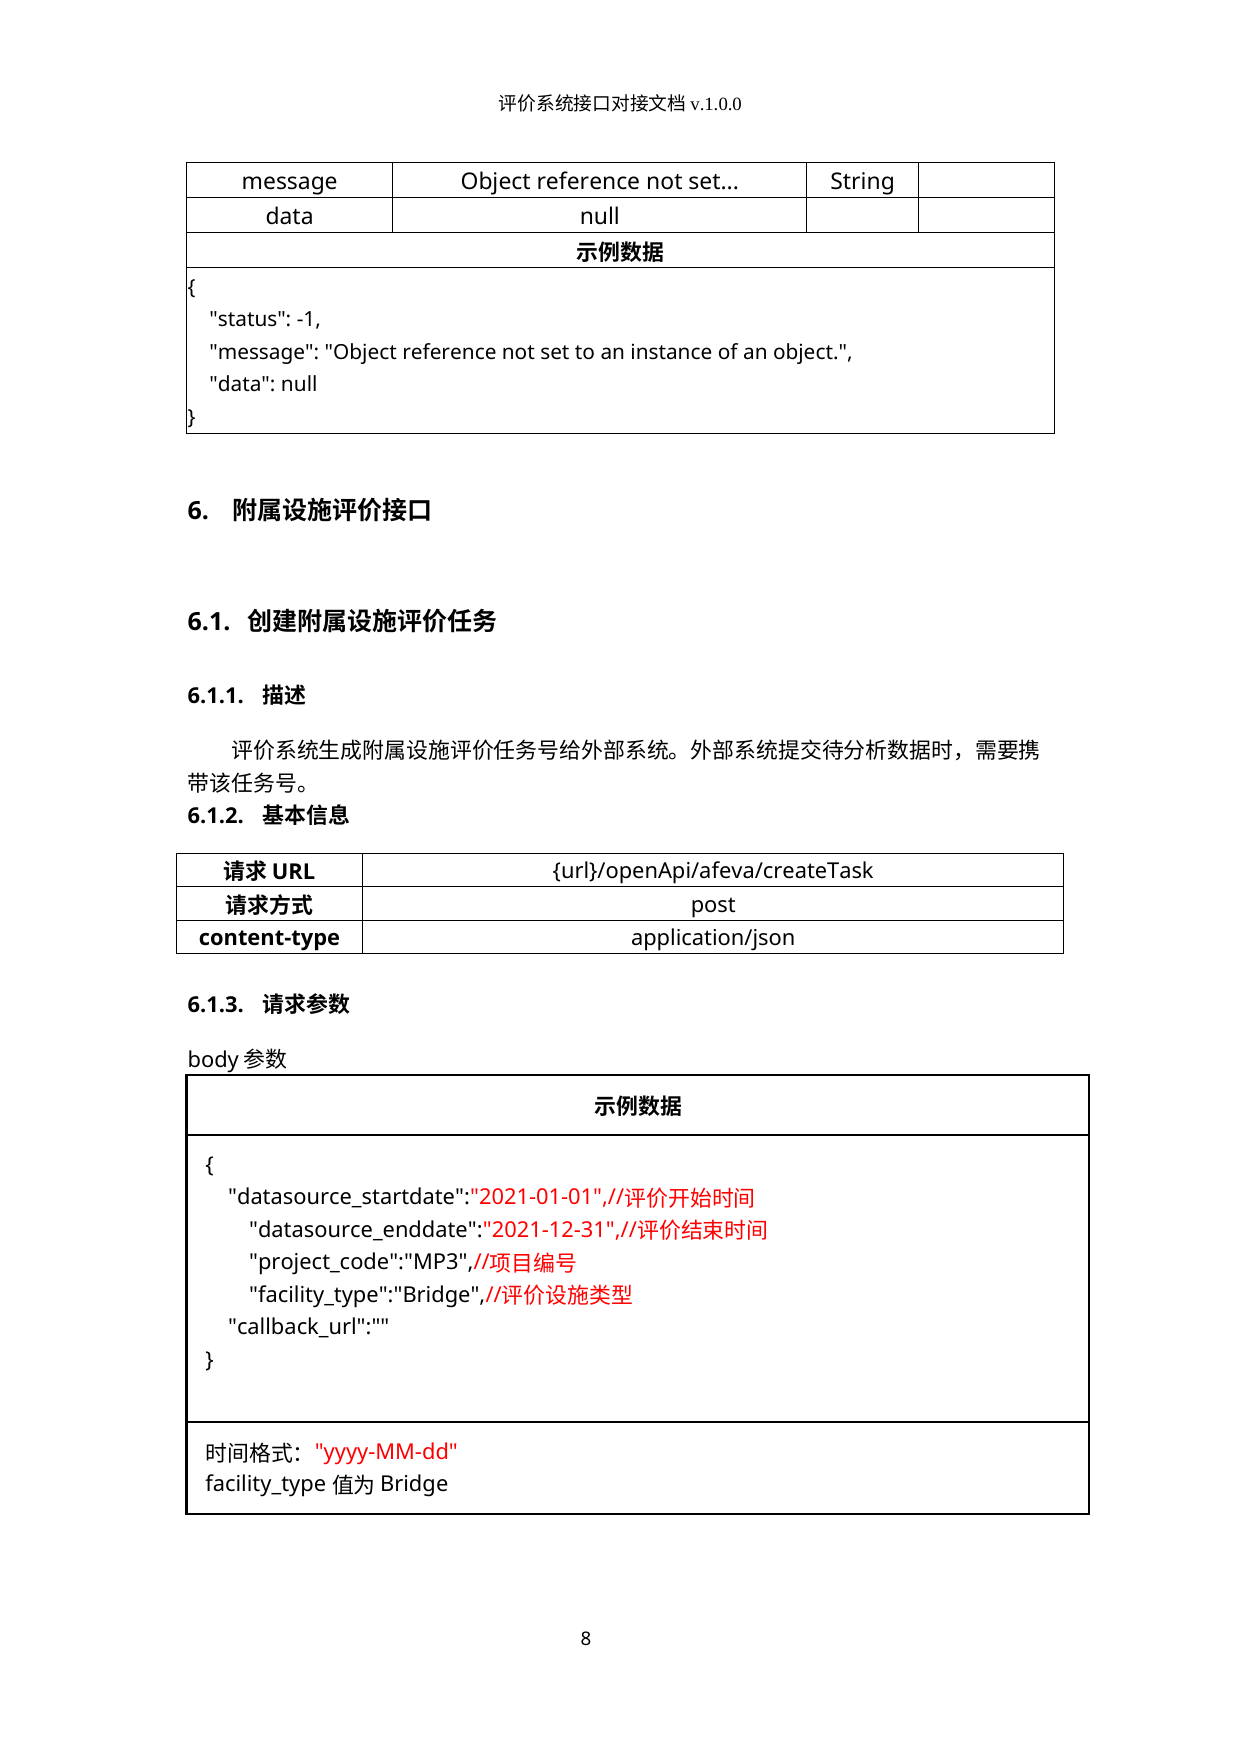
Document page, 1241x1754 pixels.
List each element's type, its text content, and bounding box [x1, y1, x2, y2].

table_header 示例数据 [188, 1076, 1088, 1134]
table_cell [919, 163, 1054, 197]
table_cell data [187, 198, 392, 232]
subtitle 创建附属设施评价任务 [187, 587, 1053, 652]
subtitle 基本信息 [187, 798, 1053, 830]
table_cell post [363, 887, 1063, 920]
table_header {url}/openApi/afeva/createTask [363, 854, 1063, 886]
table_cell 请求方式 [177, 887, 362, 920]
table_cell null [393, 198, 806, 232]
table_cell String [807, 163, 918, 197]
table_cell content-type [177, 921, 362, 953]
text 评价系统生成附属设施评价任务号给外部系统。外部系统提交待分析数据时，需要携带该任务号。 [187, 733, 1053, 798]
table_cell { "datasource_startdate":"2021-01-01",//评价开始时间 "datasource_enddate":"2021-12-31",//评价结束时间 "project_code":"MP3",//项目编号 "facility_type":"Bridge",//评价设施类型 "callback_url":"" } [188, 1136, 1088, 1421]
table_header 请求URL [177, 854, 362, 886]
table_cell 时间格式："yyyy-MM-dd" facility_type 值为Bridge [188, 1423, 1088, 1513]
subtitle 附属设施评价接口 [187, 476, 1053, 541]
table_cell 示例数据 [187, 233, 1054, 267]
subtitle 请求参数 [187, 987, 1053, 1019]
table_cell { "status": -1, "message": "Object reference not set to an instance of an object.", "data": null } [187, 268, 1054, 432]
subtitle 描述 [187, 678, 1053, 710]
table_cell [919, 198, 1054, 232]
table_cell application/json [363, 921, 1063, 953]
table_cell message [187, 163, 392, 197]
table_cell Object reference not set... [393, 163, 806, 197]
table_cell [807, 198, 918, 232]
text body参数 [187, 1042, 1053, 1074]
